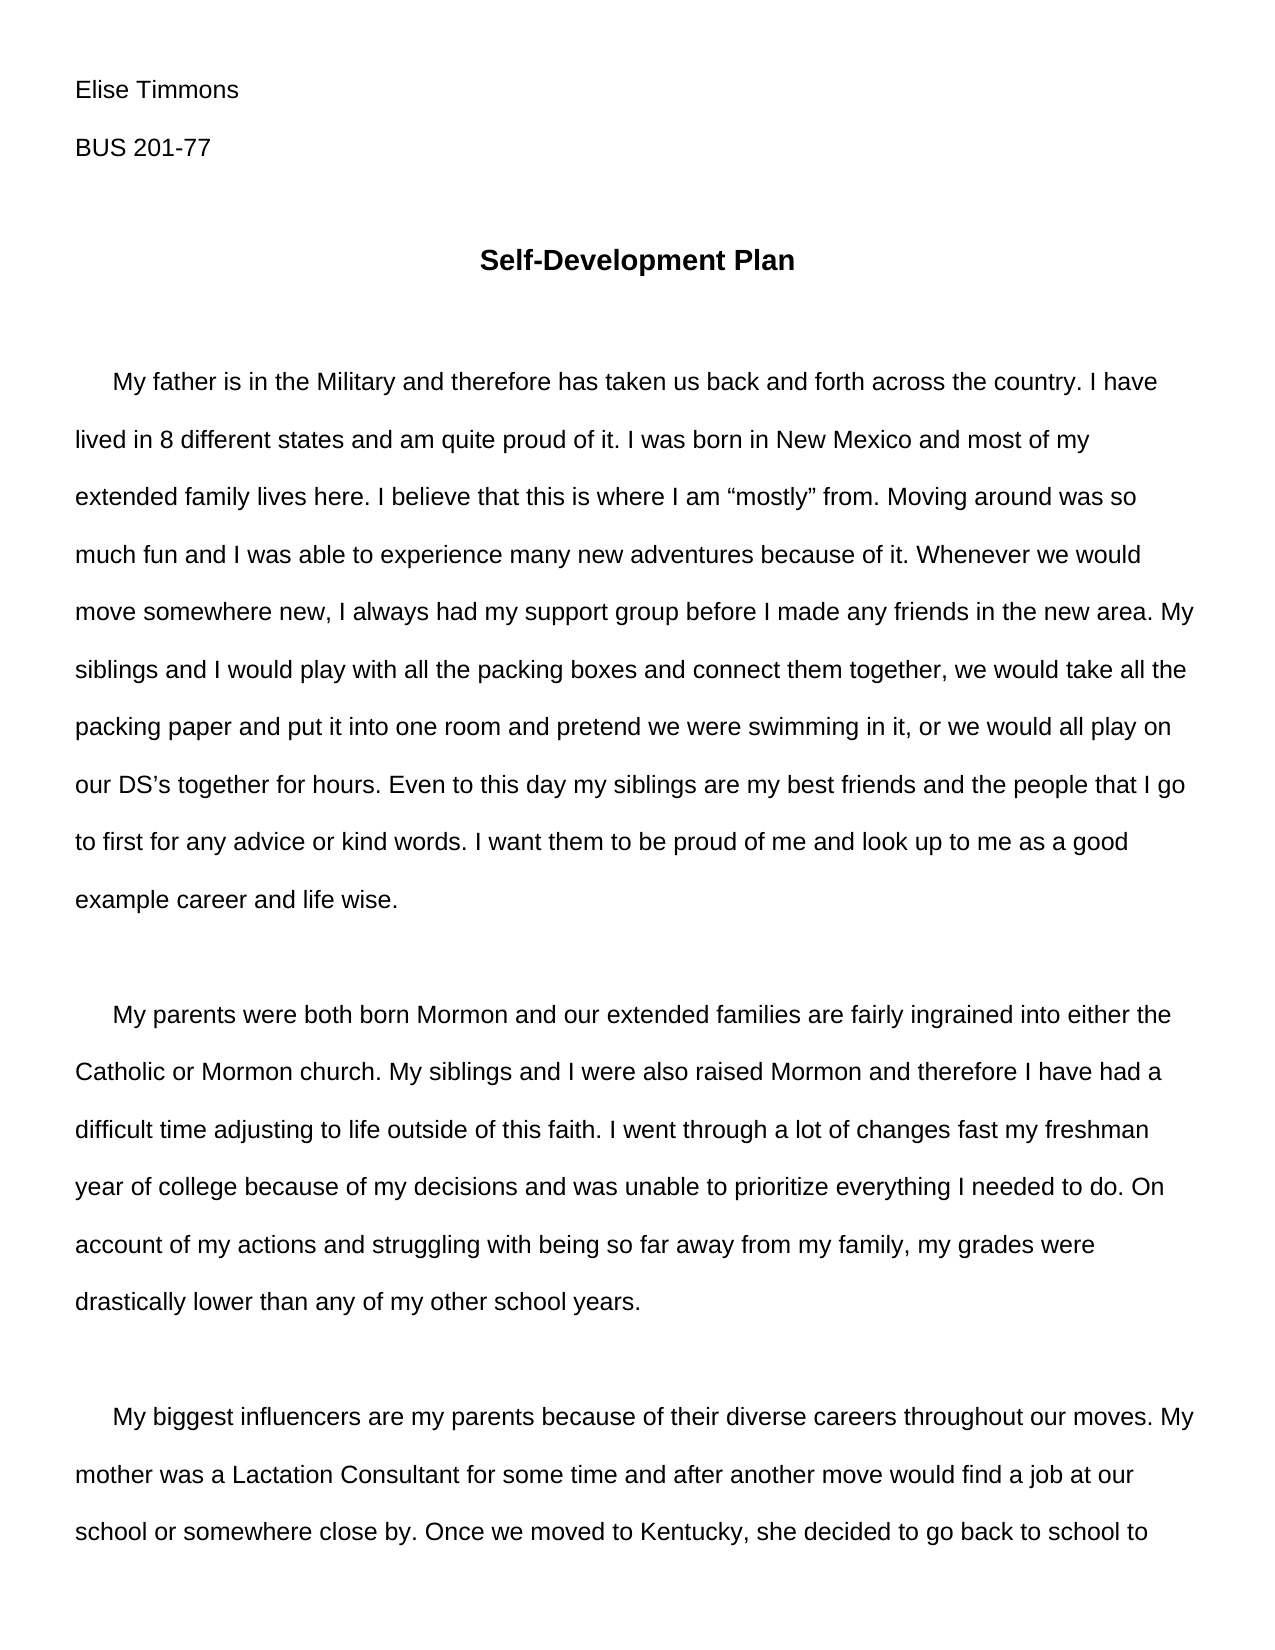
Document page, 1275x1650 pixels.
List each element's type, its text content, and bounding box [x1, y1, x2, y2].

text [75, 1402, 1200, 1546]
text Self-Development Plan [75, 243, 1200, 276]
text My father is in the Military and therefore has taken us back and forth across the country. I have lived in 8 different states and am quite proud of it. I was born in New Mexico and most of my extended family lives here. I believe that this is where I am “mostly” from. Moving around was so much fun and I was able to experience many new adventures because of it. Whenever we would move somewhere new, I always had my support group before I made any friends in the new area. My siblings and I would play with all the packing boxes and connect them together, we would take all the packing paper and put it into one room and pretend we were swimming in it, or we would all play on our DS’s together for hours. Even to this day my siblings are my best friends and the people that I go to first for any advice or kind words. I want them to be proud of me and look up to me as a good example career and life wise. [75, 367, 1200, 913]
text Elise Timmons [75, 75, 1200, 104]
text My parents were both born Mormon and our extended families are fairly ingrained into either the Catholic or Mormon church. My siblings and I were also raised Mormon and therefore I have had a difficult time adjusting to life outside of this faith. I went through a lot of changes fast my freshman year of college because of my decisions and was unable to prioritize everything I needed to do. On account of my actions and struggling with being so far away from my family, my grades were drastically lower than any of my other school years. [75, 1000, 1200, 1316]
text BUS 201-77 [75, 132, 1200, 161]
